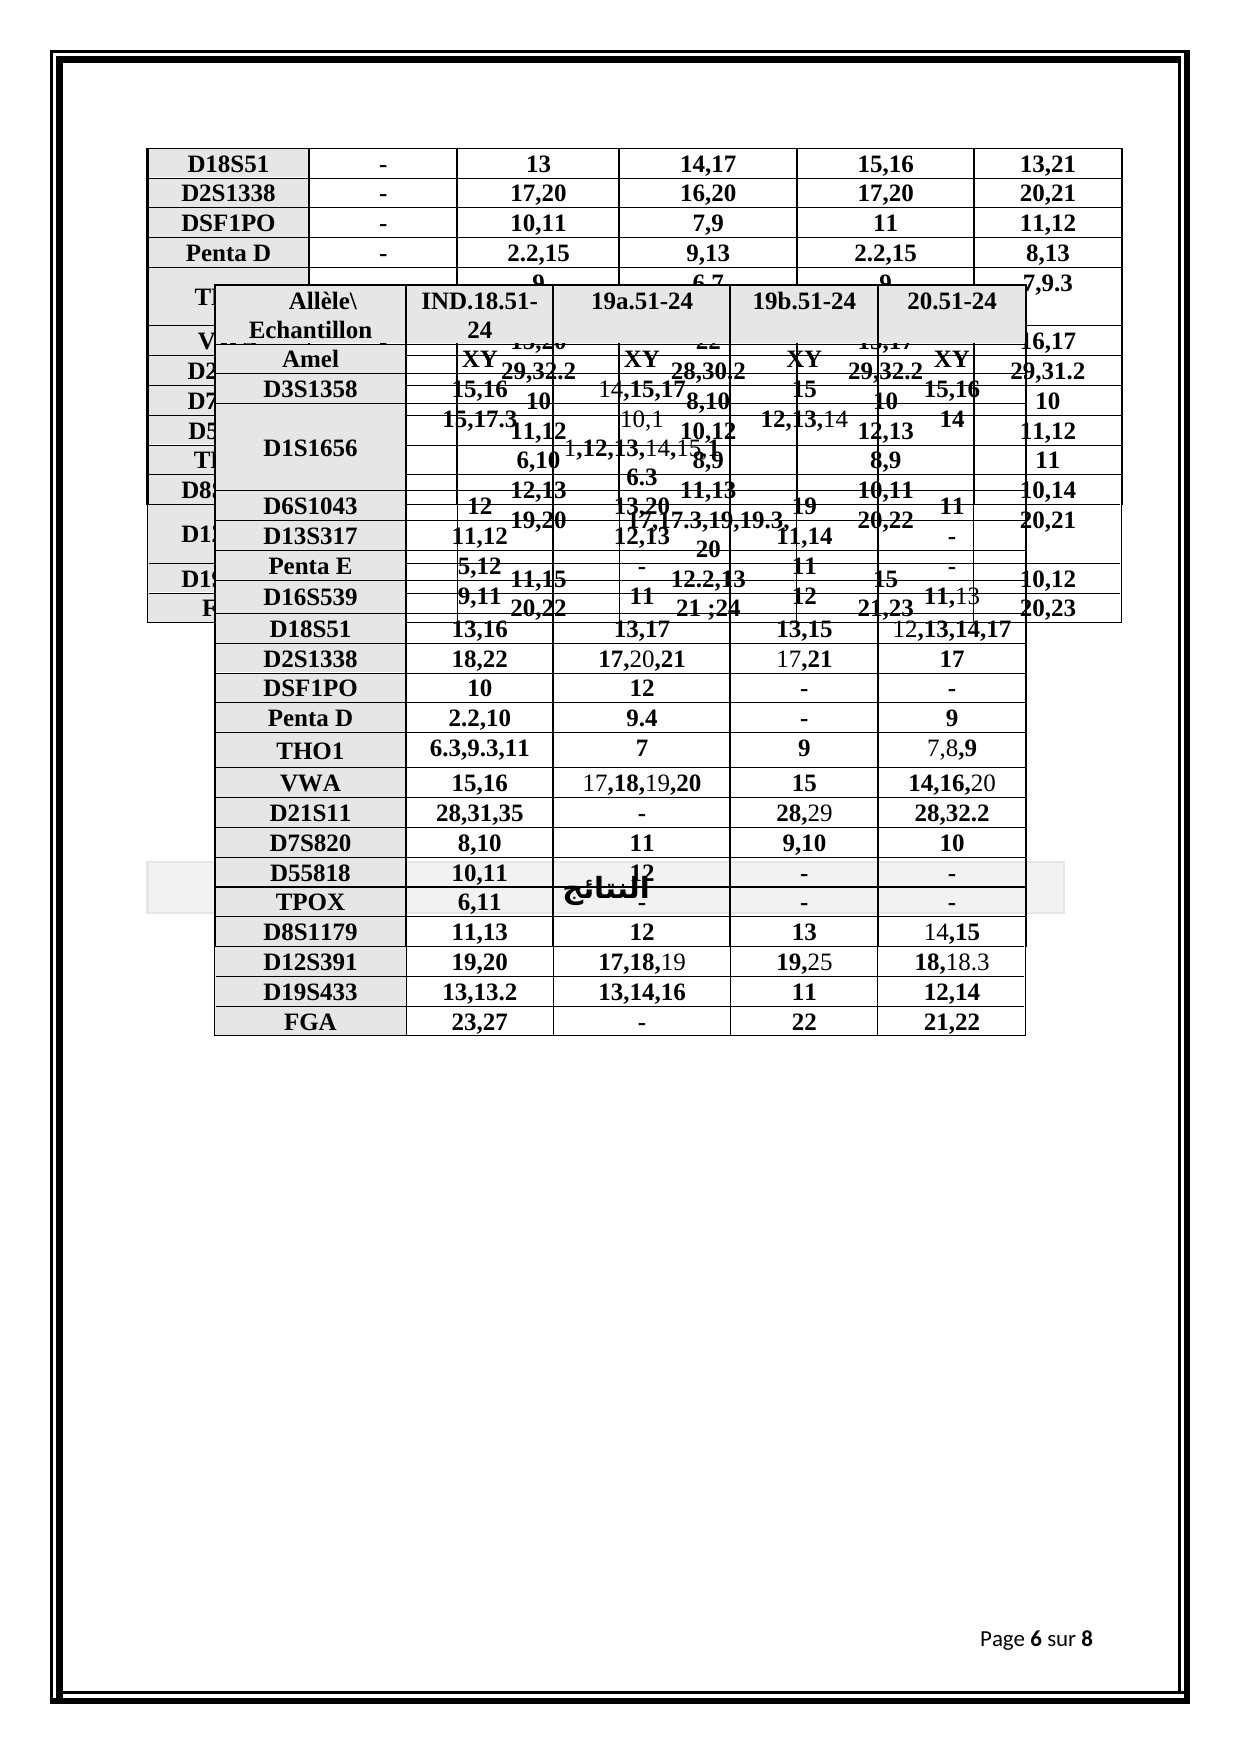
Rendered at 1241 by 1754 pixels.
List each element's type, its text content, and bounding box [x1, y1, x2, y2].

table_cell - [731, 858, 877, 886]
table_cell Penta E [216, 551, 405, 580]
table_cell 7,9.3 [975, 268, 1121, 325]
table_header 20.51-24 [879, 286, 1025, 343]
table_cell VWA [216, 768, 405, 797]
table_cell XY [407, 345, 552, 373]
table_cell 8,10 [407, 828, 552, 857]
table_cell 11,12 [1027, 416, 1121, 444]
table_cell 15 [731, 768, 877, 797]
table_cell 20,23 [1027, 593, 1121, 622]
table_cell 18,22 [407, 644, 552, 672]
table_cell 10,12 [1027, 563, 1121, 592]
table_cell 12,13,14 [731, 404, 877, 490]
table_cell VWA [149, 326, 214, 355]
table_cell 7,9 [620, 208, 796, 237]
table_cell - [879, 888, 1025, 916]
table_cell Penta D [149, 238, 308, 267]
table_cell TPOX [149, 446, 214, 474]
table_cell 17,18,19 [554, 947, 730, 976]
table_cell D19S433 [215, 976, 406, 1006]
table_cell FGA [215, 1006, 406, 1035]
table_cell - [310, 238, 456, 267]
table_cell 12,13,14,17 [879, 614, 1025, 643]
table_cell 8,13 [975, 238, 1121, 267]
table_cell - [879, 858, 1025, 886]
table_cell 17,21 [731, 644, 877, 672]
table_cell - [554, 798, 729, 827]
table_header 19a.51-24 [554, 286, 729, 343]
table_cell 10,14 [1027, 475, 1121, 504]
table_cell 15,16 [407, 768, 552, 797]
table_cell D18S51 [216, 614, 405, 643]
table_cell 19 [731, 491, 877, 520]
table_cell 11 [798, 208, 973, 237]
table_cell 10 [1027, 386, 1121, 415]
table_cell 16,17 [1027, 326, 1121, 355]
table_cell D3S1358 [216, 374, 405, 403]
table_cell 11,12 [407, 521, 552, 550]
table_cell 6,11 [407, 888, 552, 916]
table_cell 13,15 [731, 614, 877, 643]
table_cell D55818 [216, 858, 405, 886]
table_cell 7,8,9 [879, 733, 1025, 767]
table_cell 11,13 [407, 917, 552, 946]
table_cell 22 [731, 1007, 877, 1035]
table_cell 17 [879, 644, 1025, 672]
table_cell D7S820 [216, 828, 405, 857]
table_cell 12 [554, 858, 729, 886]
table_cell 17,20,21 [554, 644, 729, 672]
table_cell 5,12 [407, 551, 552, 580]
table_cell - [554, 888, 729, 916]
table_cell 11,14 [731, 521, 877, 550]
table_cell - [731, 674, 877, 702]
table_cell D2S1338 [149, 179, 308, 207]
table_cell 12,13 [554, 521, 729, 550]
table_cell D2S1338 [216, 644, 405, 672]
table_cell XY [731, 345, 877, 373]
table_cell 13,20 [554, 491, 729, 520]
table_cell D12S391 [215, 947, 406, 976]
table_cell 13,16 [407, 614, 552, 643]
table_cell 10,11,12,13,14,15,16.3 [554, 404, 729, 490]
table_cell XY [879, 345, 1025, 373]
table_cell 11 [731, 977, 877, 1006]
table_cell 23,27 [407, 1007, 553, 1035]
table_cell 18,18.3 [878, 946, 1025, 976]
table_cell 9 [798, 268, 973, 284]
table_cell - [310, 208, 456, 237]
table_cell D16S539 [216, 581, 405, 613]
table_cell 28,29 [731, 798, 877, 827]
table_cell - [310, 268, 456, 284]
table_cell D1S1656 [216, 404, 405, 490]
table_cell 15,16 [407, 374, 552, 403]
table_cell 17,18,19,20 [554, 768, 729, 797]
table_cell - [554, 551, 729, 580]
table_cell 6,7 [620, 268, 796, 284]
table_cell - [310, 149, 456, 177]
table_cell - [310, 179, 456, 207]
table_cell 11 [554, 828, 729, 857]
table_header IND.18.51-24 [407, 286, 552, 343]
table_cell D21S11 [216, 798, 405, 827]
table_cell 11 [554, 581, 729, 613]
table_cell 21,22 [878, 1006, 1025, 1035]
table_cell 19,25 [731, 947, 877, 976]
table_header Allèle\Echantillon [216, 286, 405, 343]
table_cell - [879, 674, 1025, 702]
table_cell - [731, 888, 877, 916]
table_cell 14,15 [879, 917, 1025, 946]
table_cell 12 [554, 917, 729, 946]
table_cell 29,31.2 [1027, 356, 1121, 385]
table_cell - [879, 551, 1025, 580]
table_cell 17,20 [458, 179, 618, 207]
table_cell Penta D [216, 703, 405, 732]
table_cell 13,17 [554, 614, 729, 643]
table_cell 10 [879, 828, 1025, 857]
table_cell 12 [731, 581, 877, 613]
table_cell 2.2,15 [458, 238, 618, 267]
table_cell 10,11 [407, 858, 552, 886]
table_cell 2.2,15 [798, 238, 973, 267]
table_cell THO1 [216, 733, 405, 767]
table_cell 11 [731, 551, 877, 580]
table_cell 11,12 [975, 208, 1121, 237]
table_cell 9.4 [554, 703, 729, 732]
table_cell 15 [731, 374, 877, 403]
table_cell 14,15,17 [554, 374, 729, 403]
table_cell 11,13 [879, 581, 1025, 613]
table_cell THO1 [149, 268, 308, 325]
table_cell 28,32.2 [879, 798, 1025, 827]
table_cell 11 [1027, 446, 1121, 474]
table_cell DSF1PO [149, 208, 308, 237]
table_cell 11 [879, 491, 1025, 520]
table_cell XY [554, 345, 729, 373]
table_cell D55818 [149, 416, 214, 444]
table_cell 16,20 [620, 179, 796, 207]
table_cell - [554, 1007, 730, 1035]
table_cell 20,21 [1027, 504, 1121, 563]
table_cell D13S317 [216, 521, 405, 550]
table_cell 19,20 [407, 947, 553, 976]
table_cell D8S1179 [216, 917, 405, 946]
table_cell - [879, 521, 1025, 550]
table_cell D7S820 [149, 386, 214, 415]
table_cell TPOX [216, 888, 405, 916]
table_cell 9 [731, 733, 877, 767]
table_cell 12 [407, 491, 552, 520]
table_cell 28,31,35 [407, 798, 552, 827]
table_cell 10,11 [458, 208, 618, 237]
table_cell D21S11 [149, 356, 214, 385]
table_cell 2.2,10 [407, 703, 552, 732]
table_cell 14,16,20 [879, 768, 1025, 797]
table_cell 14 [879, 404, 1025, 490]
table_header 19b.51-24 [731, 286, 877, 343]
table_cell FGA [148, 593, 214, 622]
table_cell DSF1PO [216, 674, 405, 702]
table_cell 6.3,9.3,11 [407, 733, 552, 767]
table_cell 13,21 [975, 149, 1121, 177]
table_cell 13 [458, 149, 618, 177]
table_cell 9,10 [731, 828, 877, 857]
table_cell 15,16 [798, 149, 973, 177]
table_cell D6S1043 [216, 491, 405, 520]
table_cell 13 [731, 917, 877, 946]
table_cell 12,14 [878, 976, 1025, 1006]
table_cell 13,14,16 [554, 977, 730, 1006]
table_cell 15,16 [879, 374, 1025, 403]
table_cell 20,21 [975, 179, 1121, 207]
table_cell 9 [879, 703, 1025, 732]
table_cell 9,13 [620, 238, 796, 267]
table_cell 15,17.3 [407, 404, 552, 490]
table_cell - [731, 703, 877, 732]
table_cell D19S433 [148, 563, 214, 592]
table_cell 12 [554, 674, 729, 702]
table_cell D18S51 [149, 149, 308, 177]
table_cell 17,20 [798, 179, 973, 207]
table_cell 9,11 [407, 581, 552, 613]
table_cell 10 [407, 674, 552, 702]
table_cell 14,17 [620, 149, 796, 177]
table_cell 9 [458, 268, 618, 284]
table_cell Amel [216, 345, 405, 373]
table_cell 7 [554, 733, 729, 767]
table_cell D8S1179 [149, 475, 214, 504]
table_cell D12S391 [148, 505, 214, 563]
table_cell 13,13.2 [407, 977, 553, 1006]
